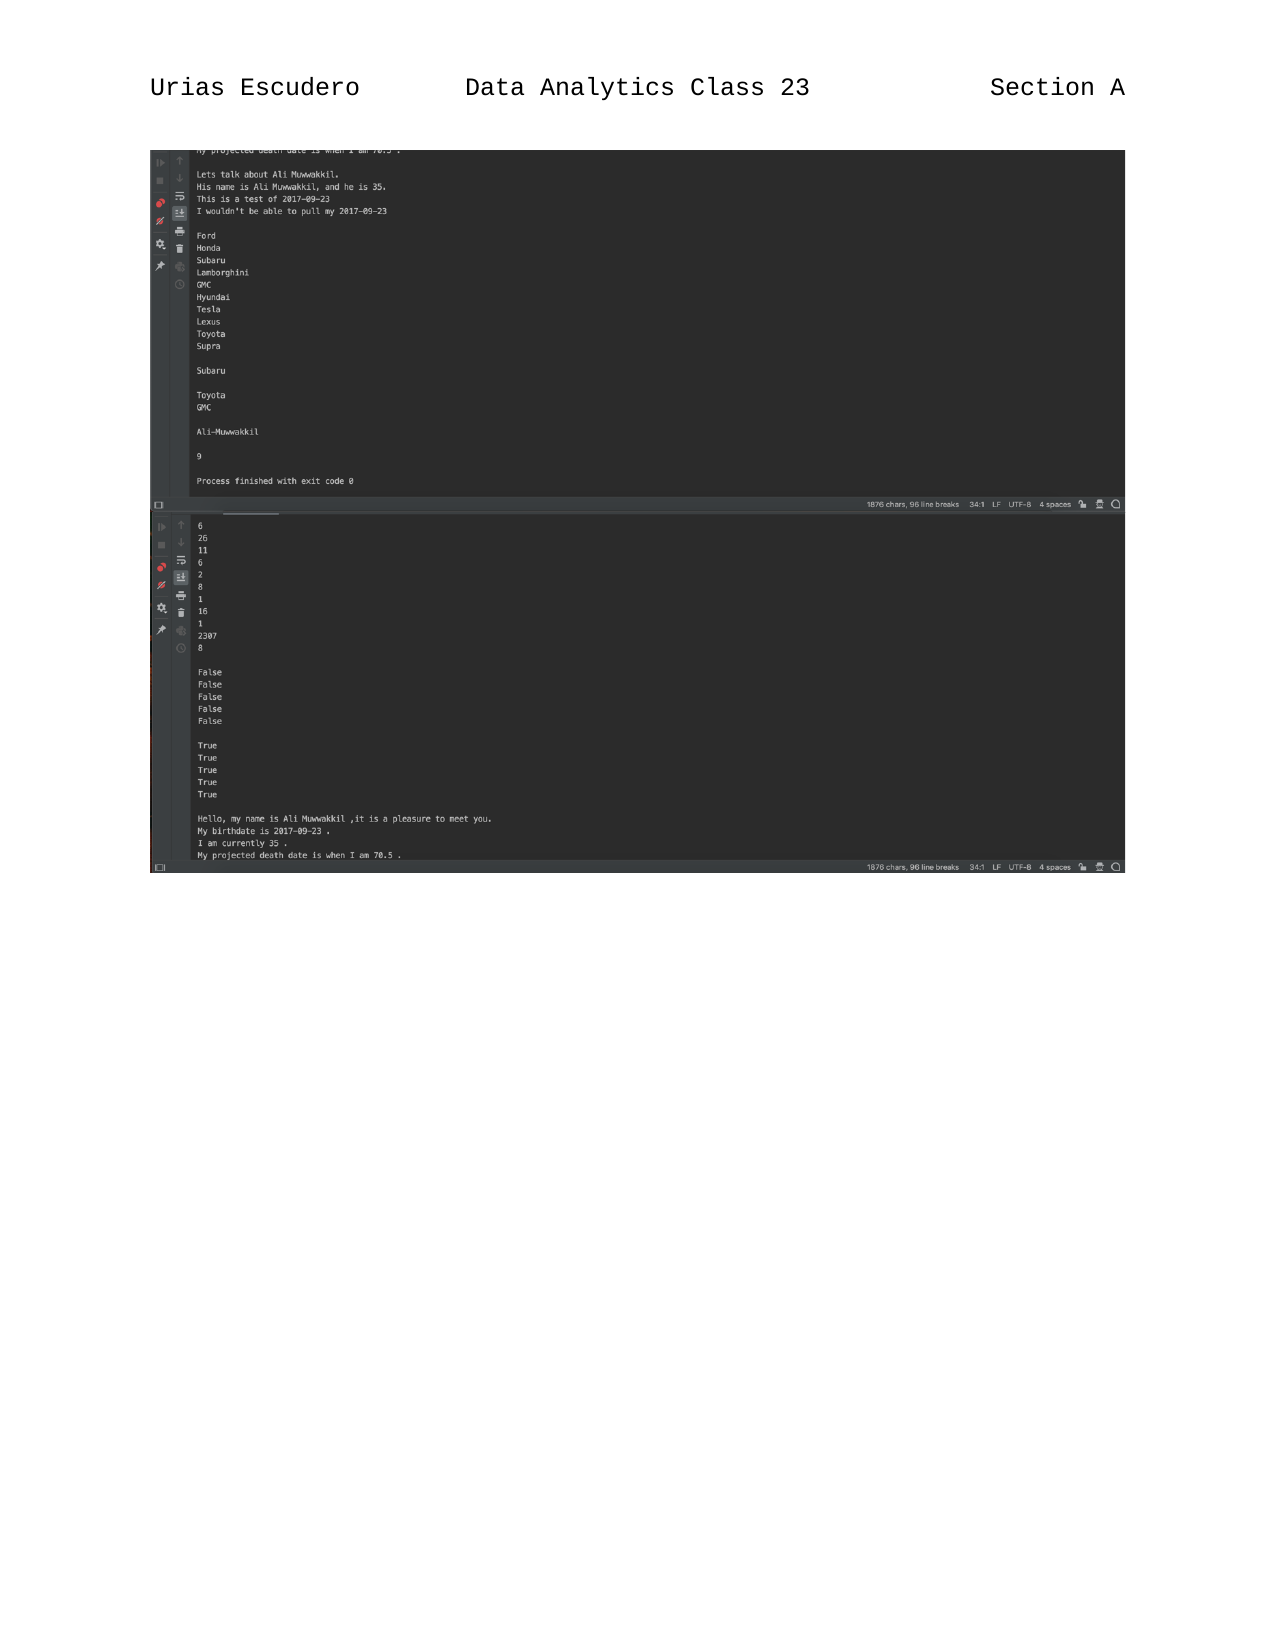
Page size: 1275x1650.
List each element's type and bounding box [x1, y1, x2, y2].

picture [150, 150, 1125, 873]
